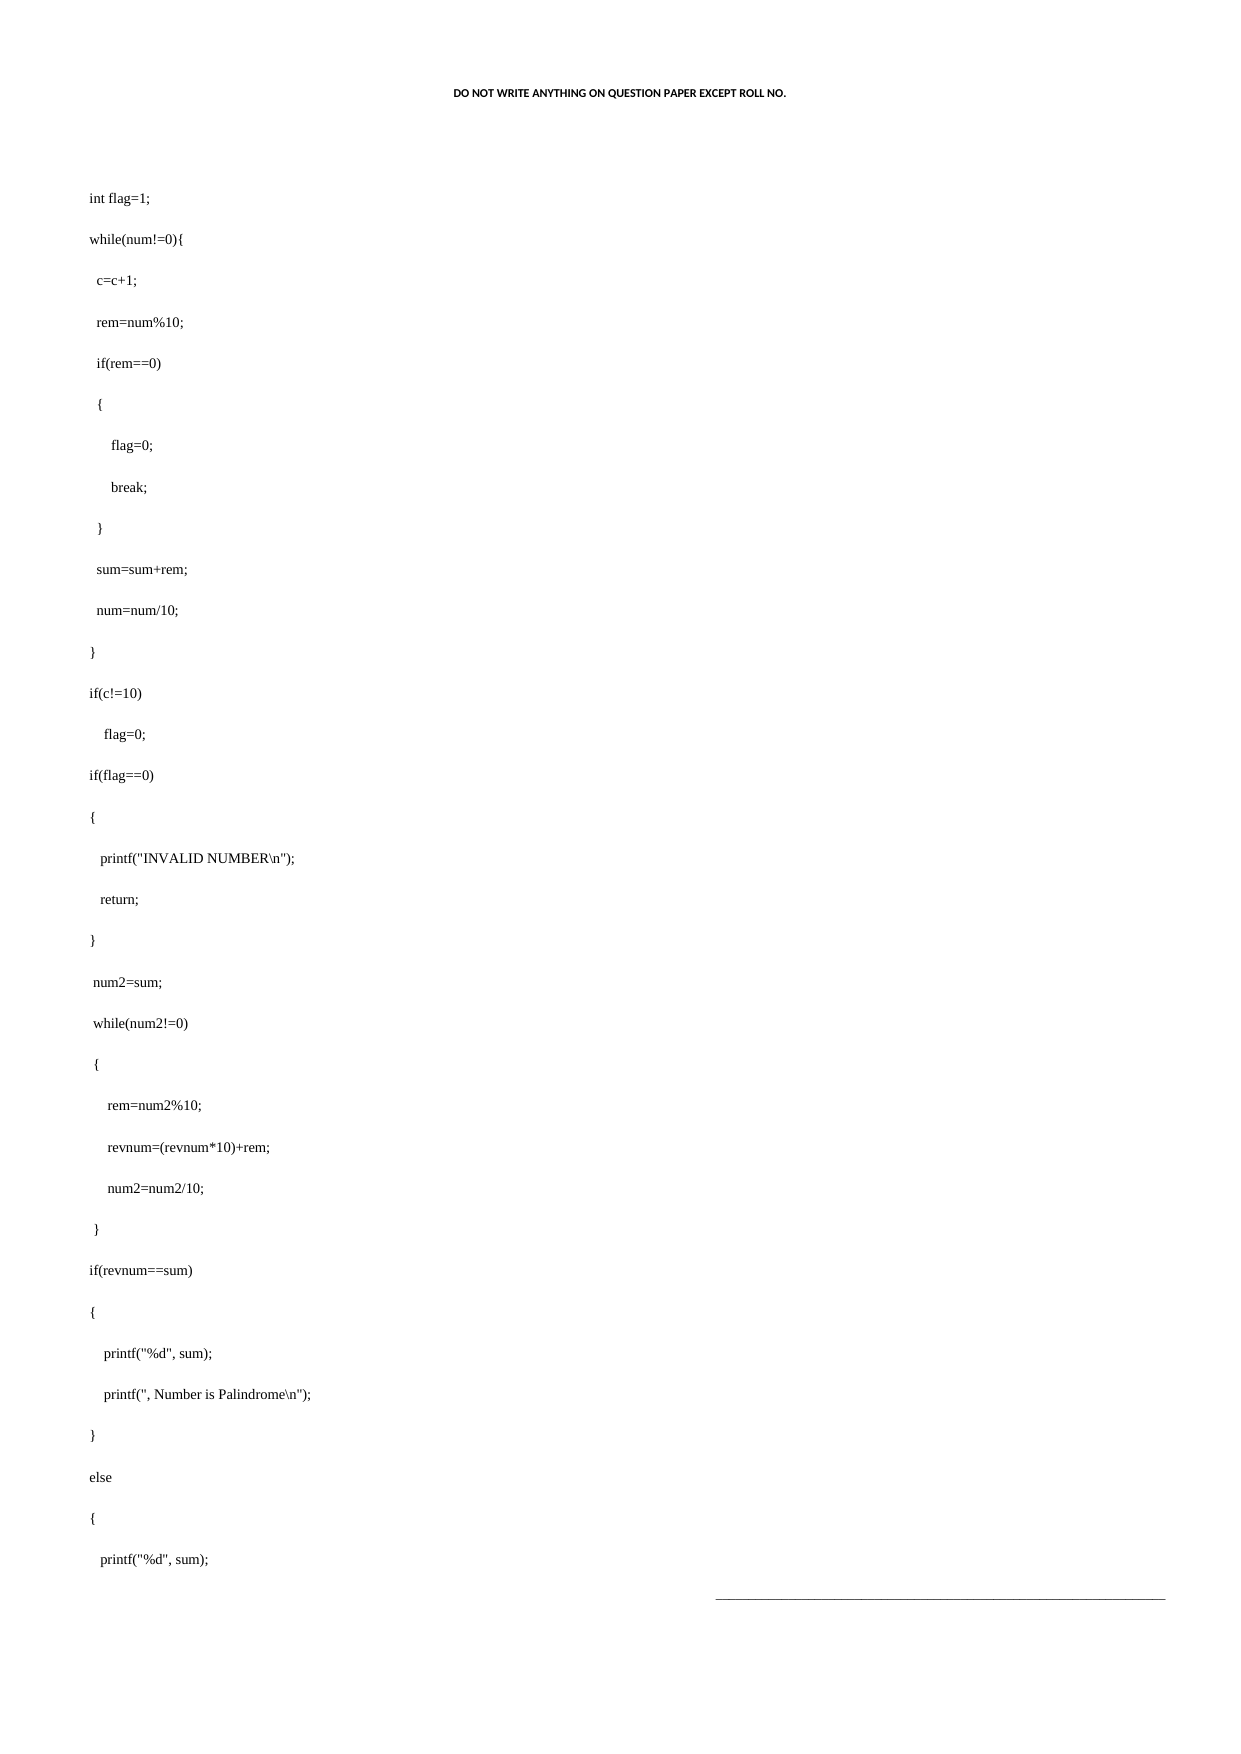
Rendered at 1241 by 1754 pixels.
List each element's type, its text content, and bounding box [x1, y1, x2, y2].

text rem=num2%10; [75, 1085, 1165, 1114]
text { [75, 1498, 1165, 1526]
text rem=num%10; [75, 301, 1165, 330]
text num=num/10; [75, 590, 1165, 619]
text else [75, 1456, 1165, 1485]
text return; [75, 879, 1165, 908]
text if(revnum==sum) [75, 1250, 1165, 1279]
text int flag=1; [75, 178, 1165, 206]
text } [75, 508, 1165, 536]
text if(c!=10) [75, 673, 1165, 701]
text } [75, 1209, 1165, 1238]
text { [75, 1044, 1165, 1073]
text printf("%d", sum); [75, 1539, 1165, 1568]
text printf(", Number is Palindrome\n"); [75, 1374, 1165, 1403]
text break; [75, 466, 1165, 495]
text printf("INVALID NUMBER\n"); [75, 838, 1165, 866]
text while(num2!=0) [75, 1003, 1165, 1031]
text { [75, 796, 1165, 825]
text printf("%d", sum); [75, 1333, 1165, 1361]
text num2=num2/10; [75, 1168, 1165, 1196]
text flag=0; [75, 714, 1165, 743]
text } [75, 920, 1165, 949]
text if(rem==0) [75, 343, 1165, 371]
text if(flag==0) [75, 755, 1165, 784]
text } [75, 1415, 1165, 1444]
text { [75, 1291, 1165, 1320]
text num2=sum; [75, 961, 1165, 990]
text revnum=(revnum*10)+rem; [75, 1126, 1165, 1155]
text while(num!=0){ [75, 219, 1165, 248]
text c=c+1; [75, 260, 1165, 289]
text { [75, 384, 1165, 413]
text sum=sum+rem; [75, 549, 1165, 578]
text } [75, 631, 1165, 660]
text flag=0; [75, 425, 1165, 454]
